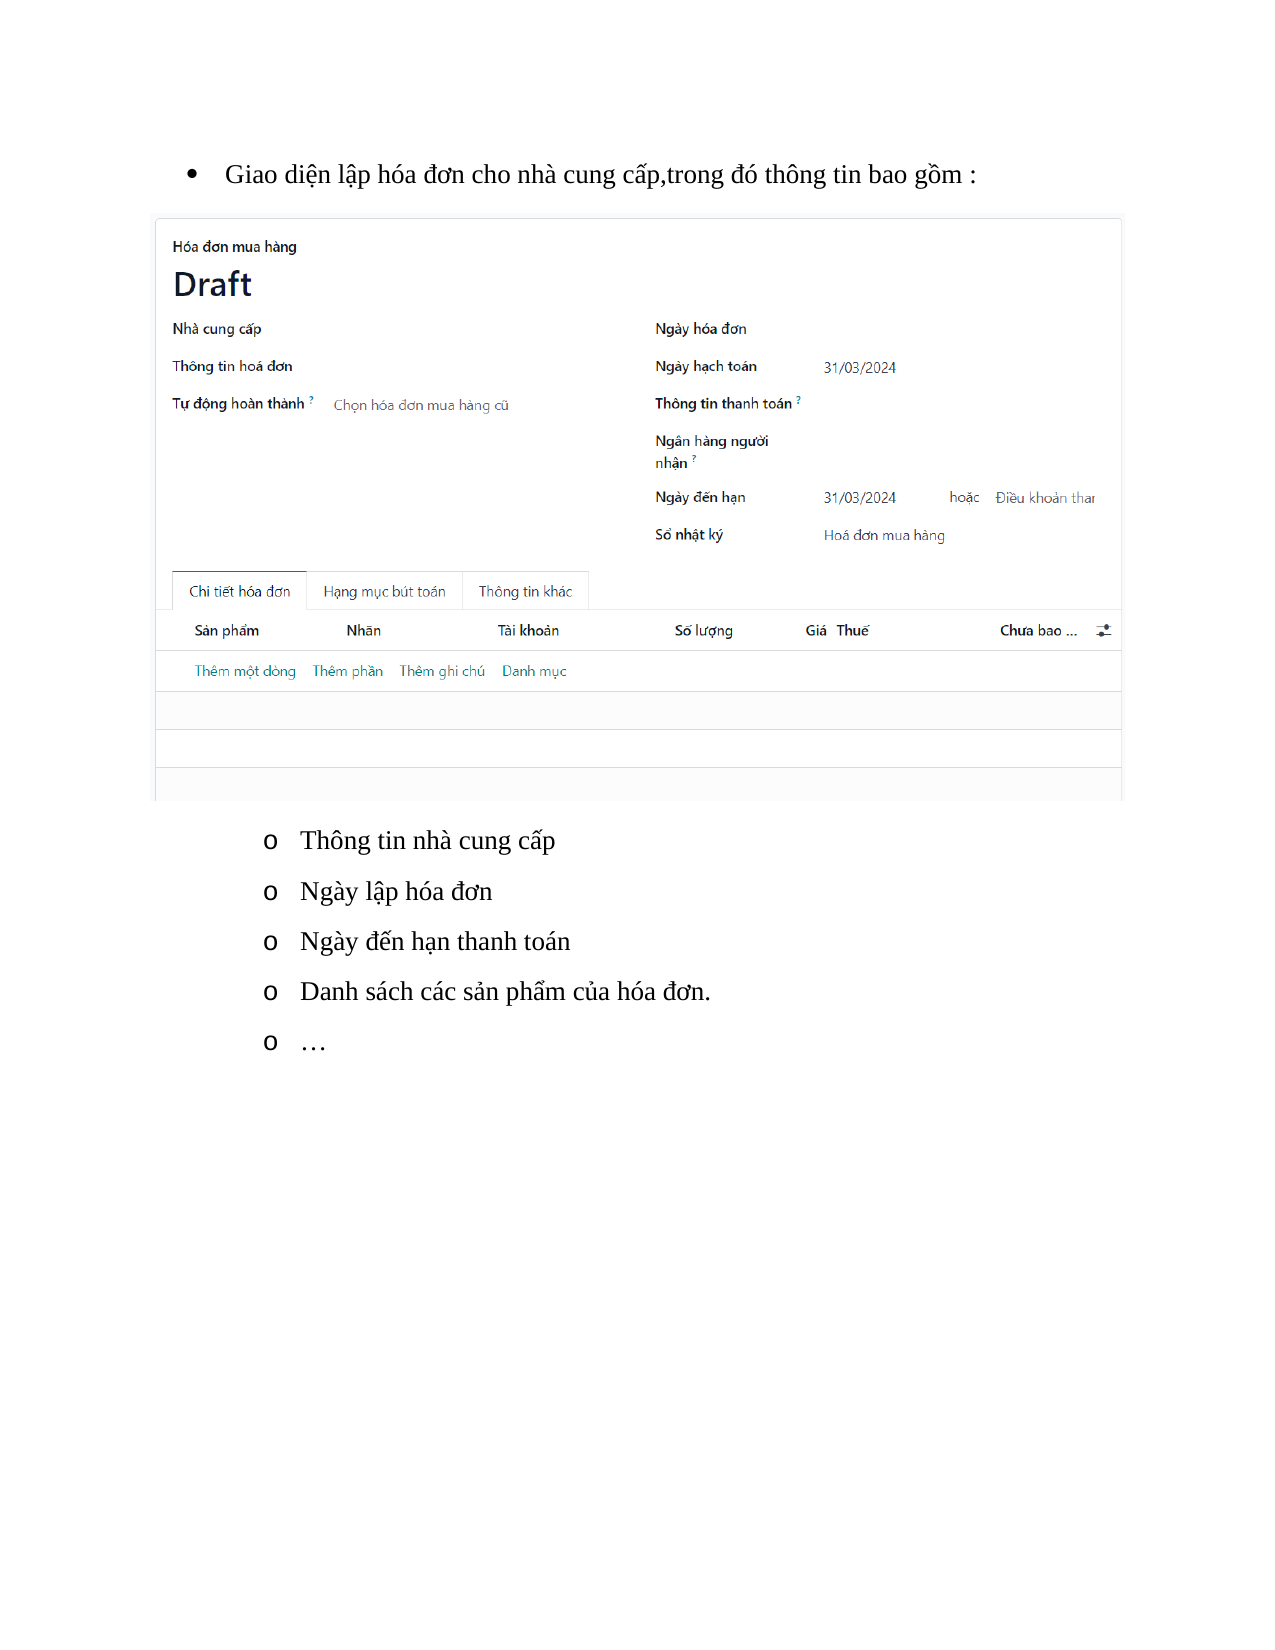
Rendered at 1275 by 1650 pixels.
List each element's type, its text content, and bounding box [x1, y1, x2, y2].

list Giao diện lập hóa đơn cho nhà cung cấp,trong đó thông tin bao gồm : [187, 158, 1125, 189]
list Ngày lập hóa đơn [262, 874, 1125, 908]
list Thông tin nhà cung cấp [262, 824, 1125, 858]
list Danh sách các sản phẩm của hóa đơn. [262, 975, 1125, 1008]
list … [262, 1025, 1125, 1058]
list Ngày đến hạn thanh toán [262, 925, 1125, 958]
picture [150, 213, 1125, 801]
